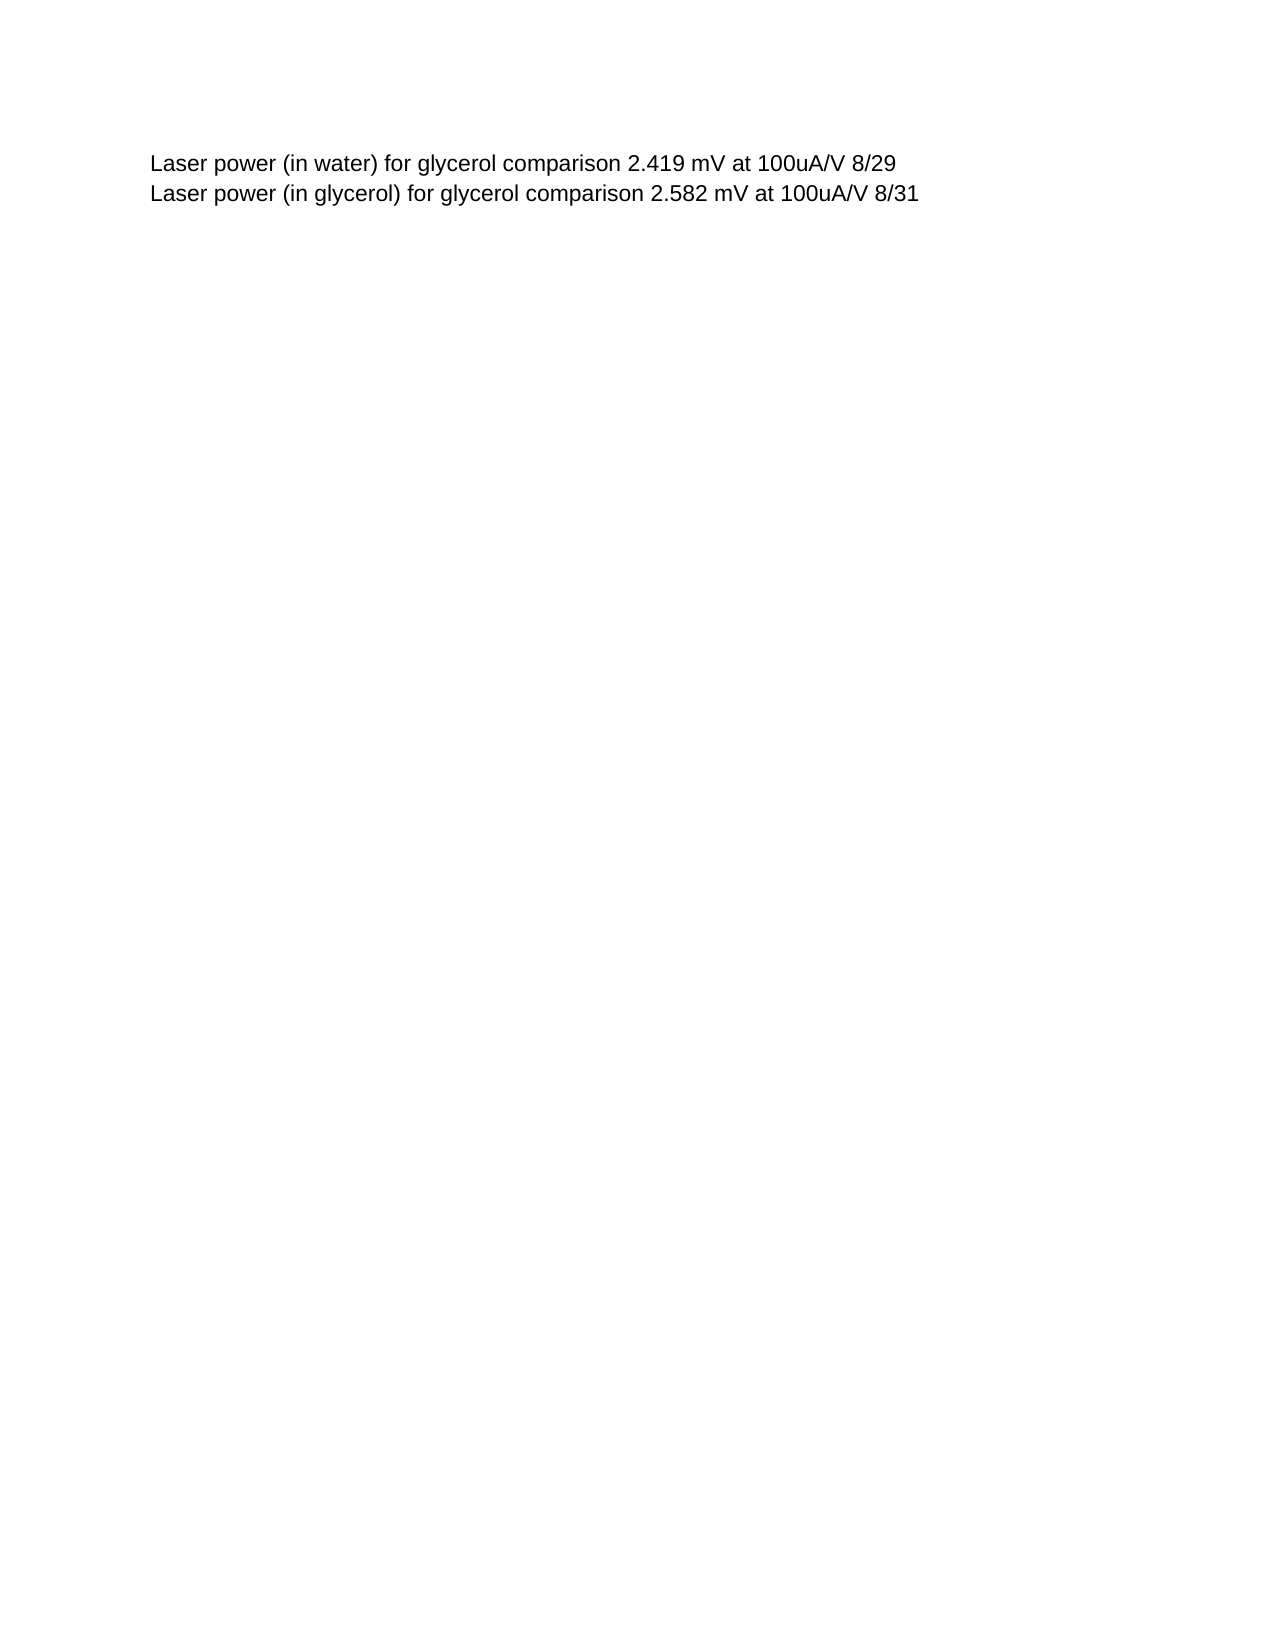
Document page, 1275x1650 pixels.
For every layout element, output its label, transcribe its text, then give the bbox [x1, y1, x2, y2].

text Laser power (in water) for glycerol comparison 2.419 mV at 100uA/V 8/29 [150, 150, 1125, 176]
text Laser power (in glycerol) for glycerol comparison 2.582 mV at 100uA/V 8/31 [150, 180, 1125, 207]
